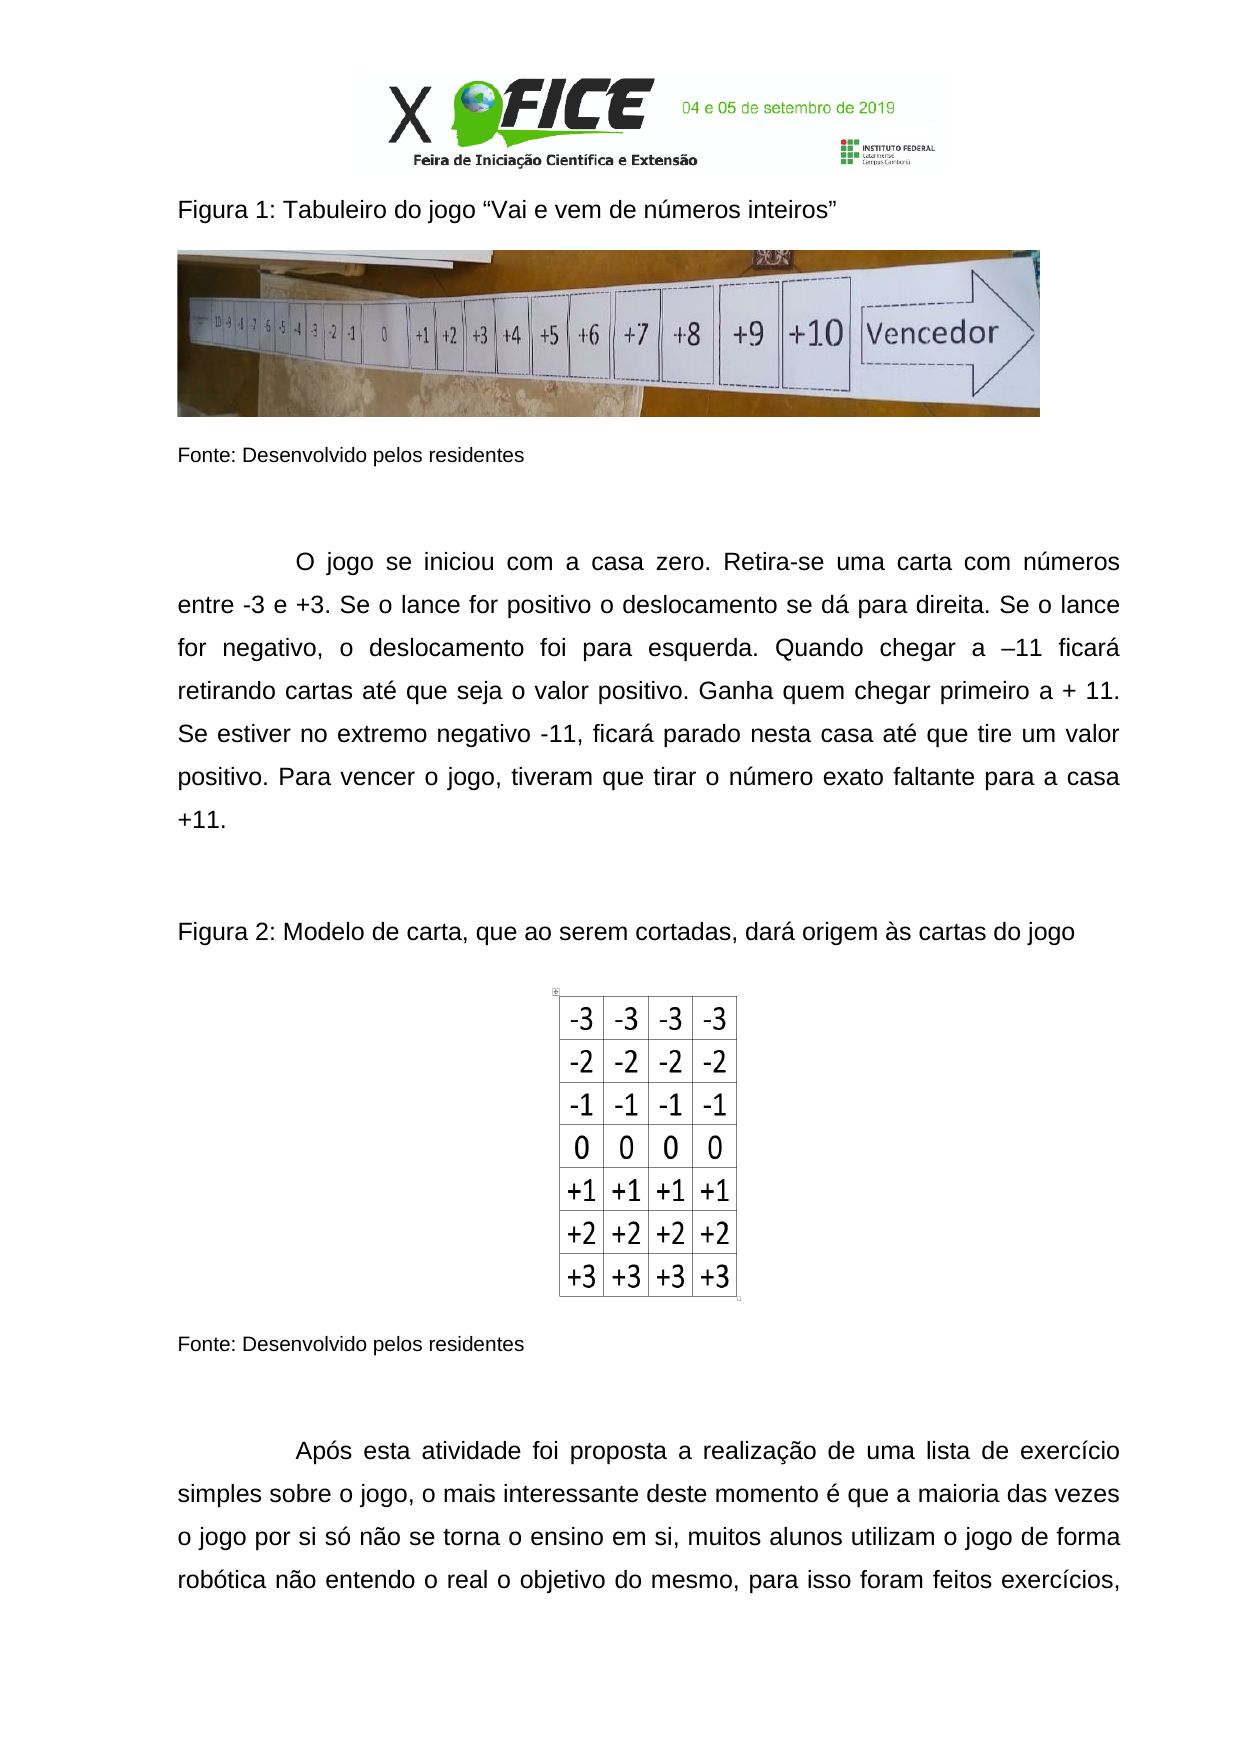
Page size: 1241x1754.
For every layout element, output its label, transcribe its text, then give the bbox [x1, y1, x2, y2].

picture [538, 972, 761, 1306]
text O jogo se iniciou com a casa zero. Retira-se uma carta com números entre -3 e +3. Se o lance for positivo o deslocamento se dá para direita. Se o lance for negativo, o deslocamento foi para esquerda. Quando chegar a –11 ficará retirando cartas até que seja o valor positivo. Ganha quem chegar primeiro a + 11. Se estiver no extremo negativo -11, ficará parado nesta casa até que tire um valor positivo. Para vencer o jogo, tiveram que tirar o número exato faltante para a casa +11. [177, 547, 1122, 834]
text Figura 2: Modelo de carta, que ao serem cortadas, dará origem às cartas do jogo [177, 917, 1122, 946]
text Figura 1: Tabuleiro do jogo “Vai e vem de números inteiros” [177, 195, 1122, 224]
picture [177, 250, 1040, 417]
text Fonte: Desenvolvido pelos residentes [177, 1332, 1122, 1356]
picture [352, 73, 947, 170]
text Fonte: Desenvolvido pelos residentes [177, 443, 1122, 467]
